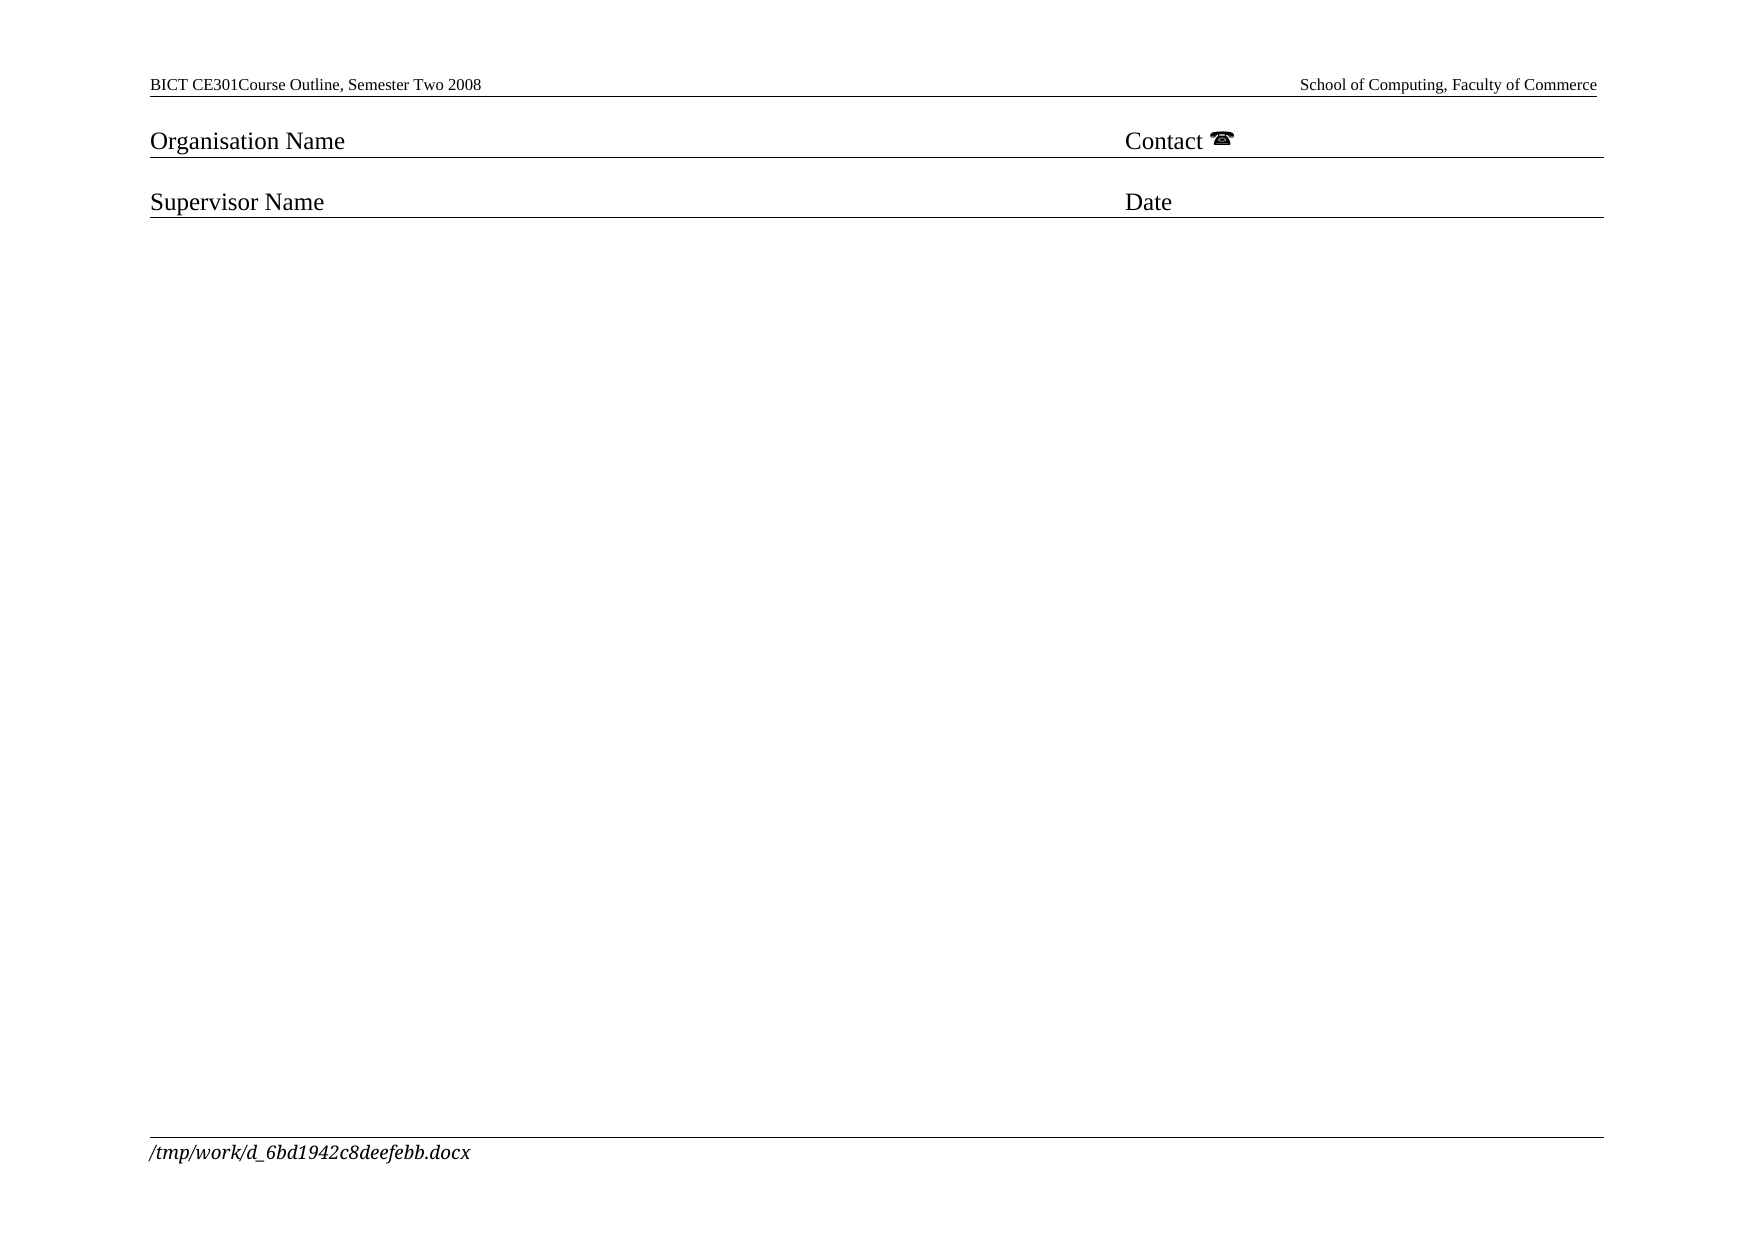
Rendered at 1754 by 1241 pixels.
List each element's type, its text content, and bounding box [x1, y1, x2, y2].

text Supervisor Name Date [150, 187, 1604, 217]
text Organisation Name Contact [150, 126, 1604, 157]
